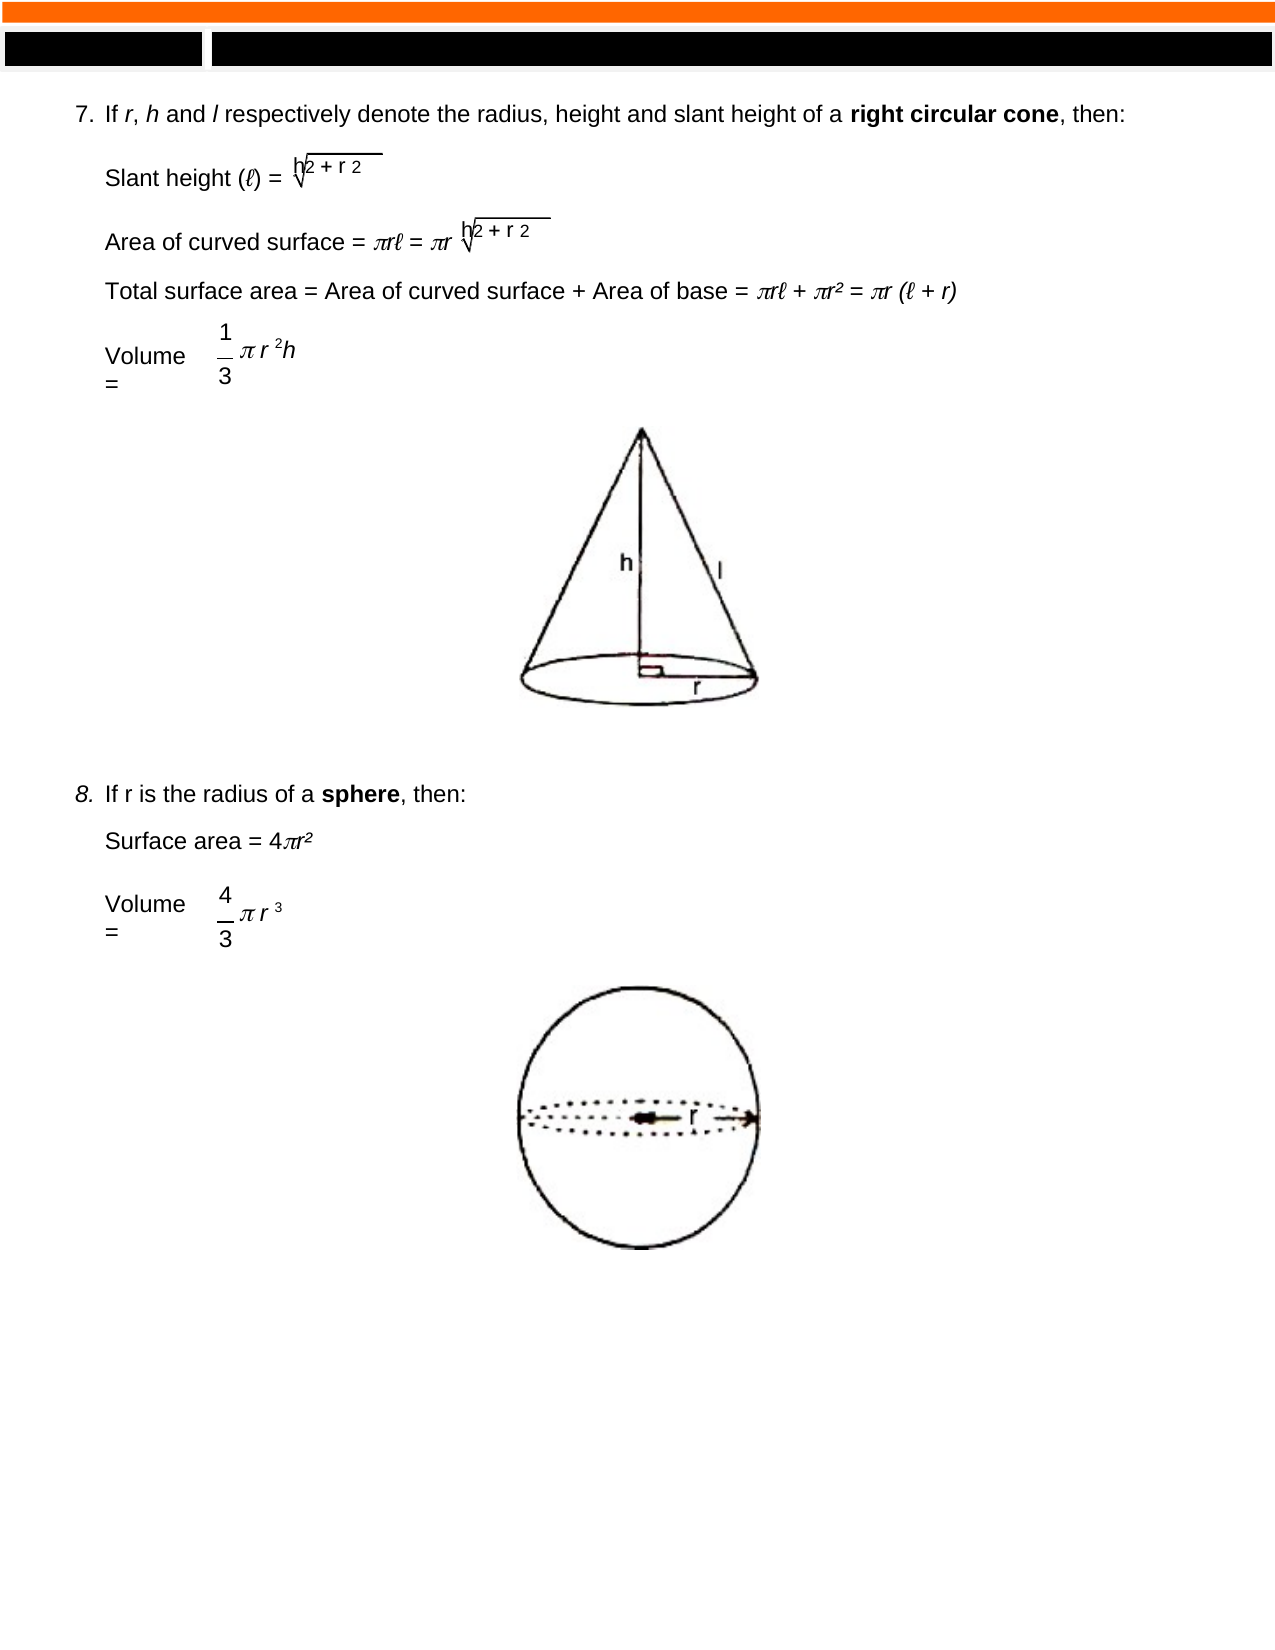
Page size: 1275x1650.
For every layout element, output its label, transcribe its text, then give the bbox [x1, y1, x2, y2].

text Volume = [104, 342, 206, 397]
text Volume = [104, 890, 206, 945]
text 4  r 3 [219, 890, 1275, 929]
list If r is the radius of a sphere, then: Surface area = 4r² [75, 780, 467, 855]
text 3 [218, 929, 1275, 952]
text Total surface area = Area of curved surface + Area of base = rℓ + r² = r (ℓ + r) [104, 277, 1275, 304]
picture [516, 985, 761, 1250]
text Area of curved surface = rℓ = r [104, 227, 1275, 256]
text 3 [218, 366, 1275, 389]
text 1  r 2h [219, 327, 1275, 366]
list If r, h and l respectively denote the radius, height and slant height of a right circular cone, then: Slant height (ℓ) = [75, 100, 1126, 191]
picture [518, 426, 760, 708]
